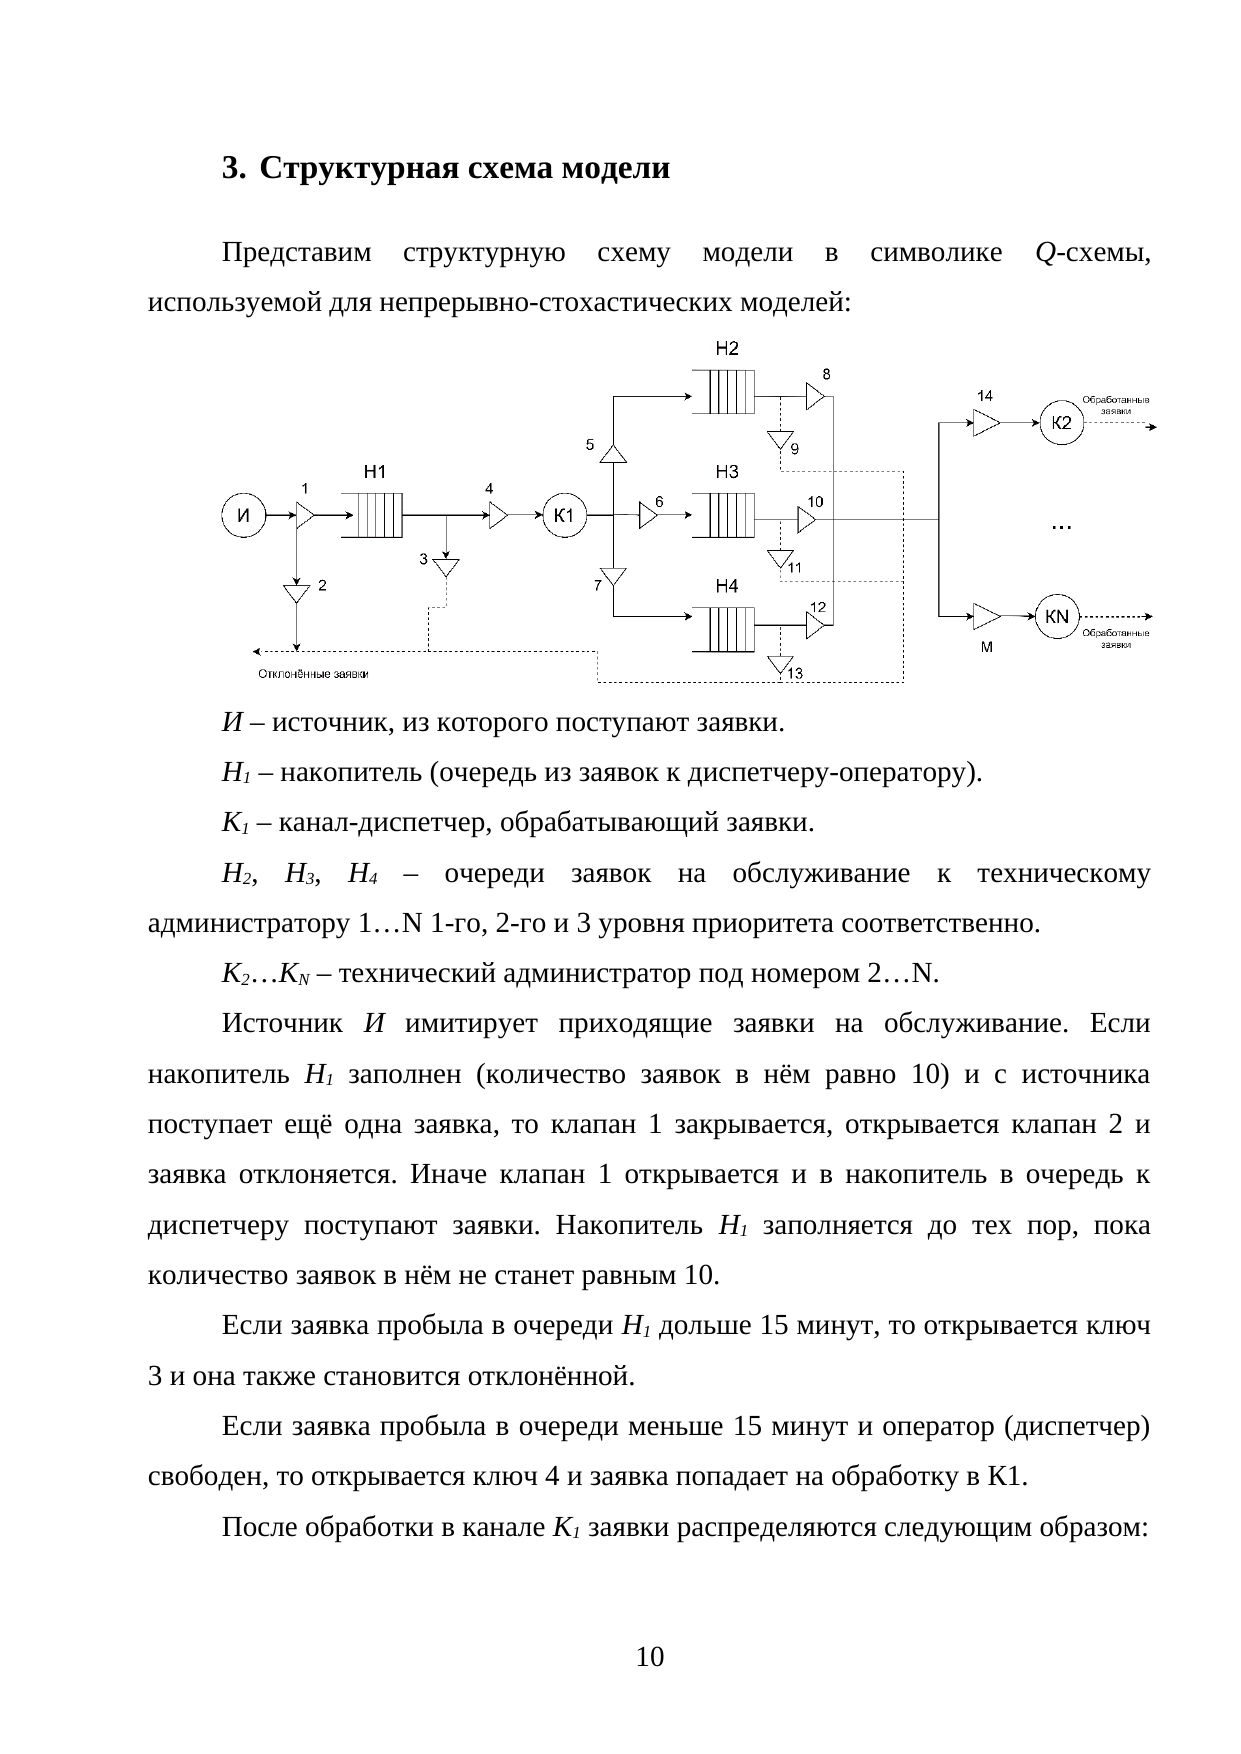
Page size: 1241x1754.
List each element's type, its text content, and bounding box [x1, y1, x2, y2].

text Н1 – накопитель (очередь из заявок к диспетчеру-оператору). [148, 754, 1152, 788]
text Н2, H3, H4 – очереди заявок на обслуживание к техническому администратору 1…N 1-го, 2-го и 3 уровня приоритета соответственно. [148, 855, 1152, 938]
text И – источник, из которого поступают заявки. [148, 704, 1152, 737]
text Источник И имитирует приходящие заявки на обслуживание. Если накопитель Н1 заполнен (количество заявок в нём равно 10) и с источника поступает ещё одна заявка, то клапан 1 закрывается, открывается клапан 2 и заявка отклоняется. Иначе клапан 1 открывается и в накопитель в очередь к диспетчеру поступают заявки. Накопитель Н1 заполняется до тех пор, пока количество заявок в нём не станет равным 10. [148, 1006, 1152, 1291]
text После обработки в канале К1 заявки распределяются следующим образом: [148, 1509, 1152, 1542]
text Если заявка пробыла в очереди меньше 15 минут и оператор (диспетчер) свободен, то открывается ключ 4 и заявка попадает на обработку в К1. [148, 1408, 1152, 1492]
subtitle Структурная схема модели [222, 147, 1152, 186]
text Если заявка пробыла в очереди Н1 дольше 15 минут, то открывается ключ 3 и она также становится отклонённой. [148, 1307, 1152, 1391]
text Представим структурную схему модели в символике Q-схемы, используемой для непрерывно-стохастических моделей: [148, 234, 1152, 318]
text К1 – канал-диспетчер, обрабатывающий заявки. [148, 804, 1152, 838]
text K2…KN – технический администратор под номером 2…N. [148, 955, 1152, 989]
picture [221, 334, 1165, 687]
